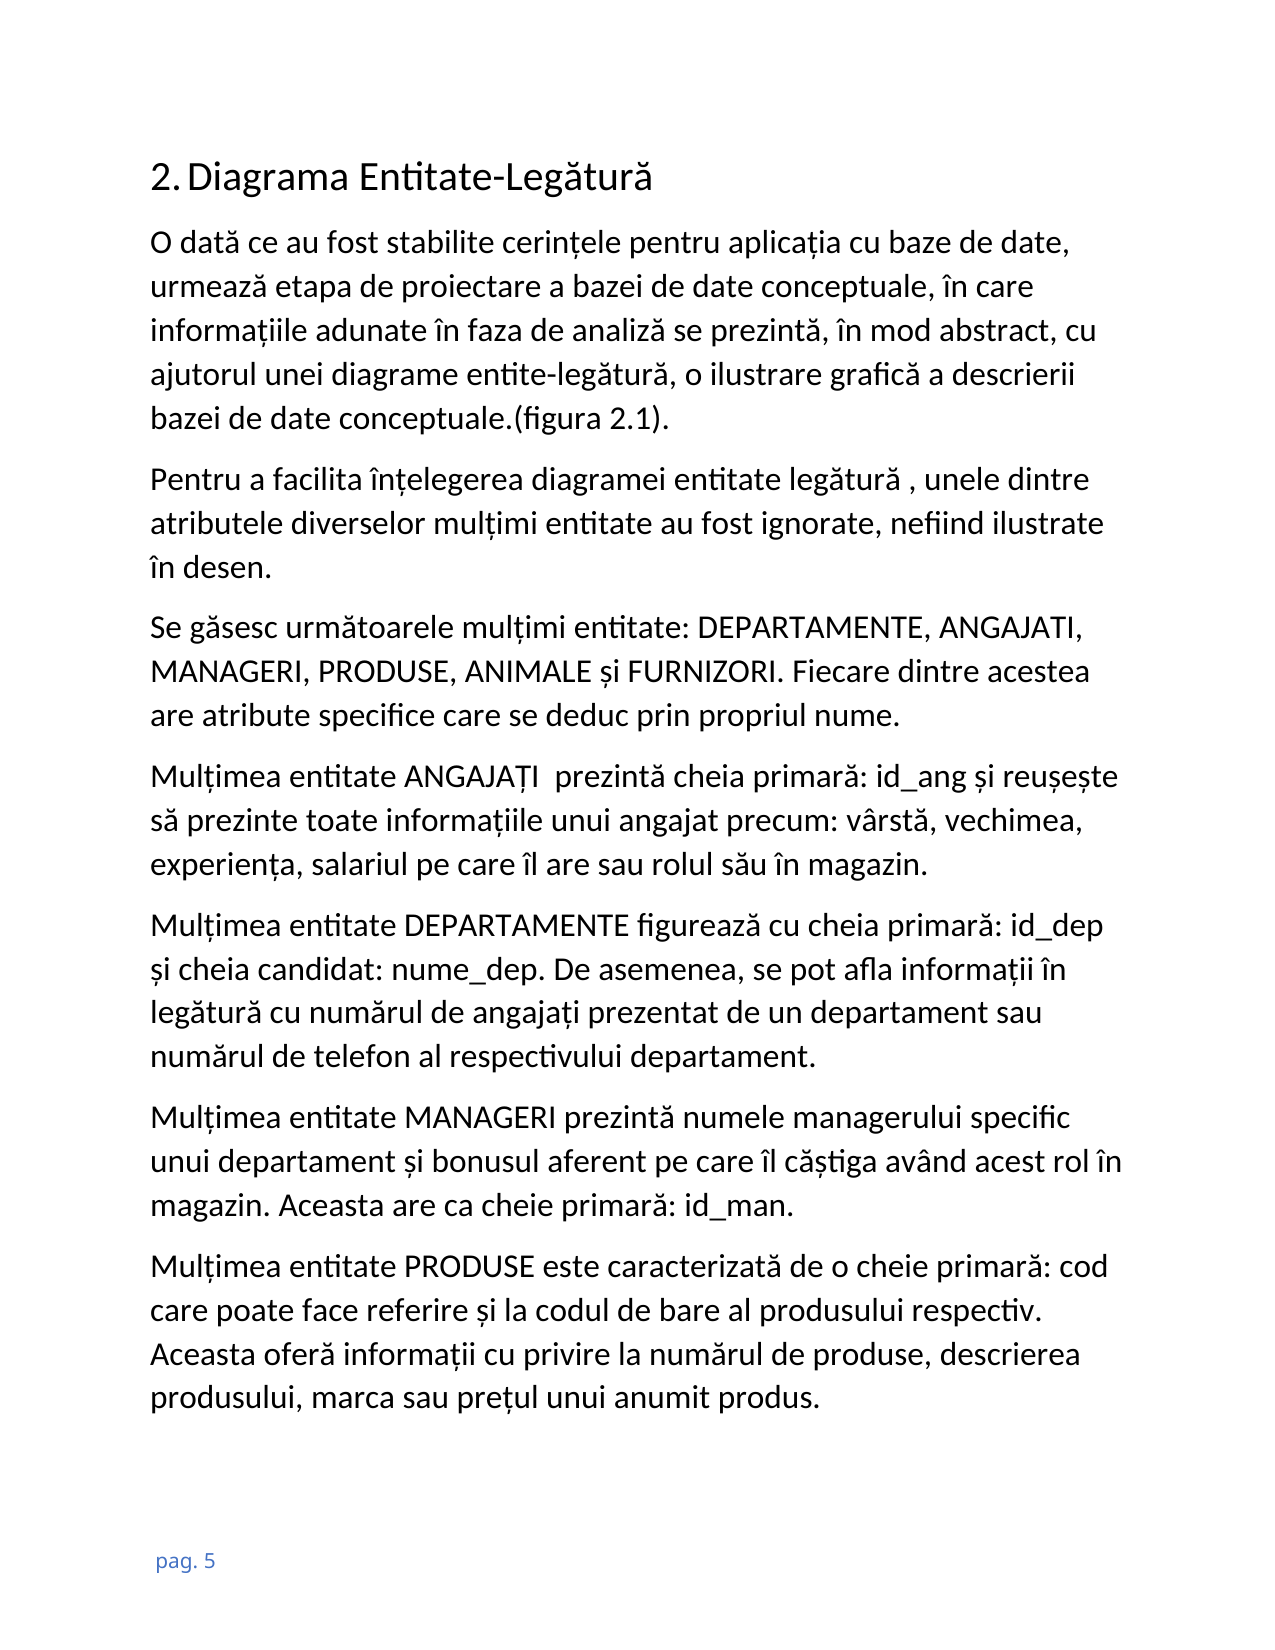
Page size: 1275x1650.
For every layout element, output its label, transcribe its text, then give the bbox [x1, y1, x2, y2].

text Mulțimea entitate ANGAJAȚI prezintă cheia primară: id_ang și reușește să prezinte toate informațiile unui angajat precum: vârstă, vechimea, experiența, salariul pe care îl are sau rolul său în magazin. [150, 755, 1125, 884]
text Mulțimea entitate DEPARTAMENTE figurează cu cheia primară: id_dep și cheia candidat: nume_dep. De asemenea, se pot afla informații în legătură cu numărul de angajați prezentat de un departament sau numărul de telefon al respectivului departament. [150, 904, 1125, 1076]
text O dată ce au fost stabilite cerințele pentru aplicația cu baze de date, urmează etapa de proiectare a bazei de date conceptuale, în care informațiile adunate în faza de analiză se prezintă, în mod abstract, cu ajutorul unei diagrame entite-legătură, o ilustrare grafică a descrierii bazei de date conceptuale.(figura 2.1). [150, 222, 1125, 438]
text Pentru a facilita înțelegerea diagramei entitate legătură , unele dintre atributele diverselor mulțimi entitate au fost ignorate, nefiind ilustrate în desen. [150, 458, 1125, 587]
text 2. Diagrama Entitate-Legătură [150, 150, 1125, 201]
text Mulțimea entitate MANAGERI prezintă numele managerului specific unui departament și bonusul aferent pe care îl căștiga având acest rol în magazin. Aceasta are ca cheie primară: id_man. [150, 1096, 1125, 1225]
text Se găsesc următoarele mulțimi entitate: DEPARTAMENTE, ANGAJATI, MANAGERI, PRODUSE, ANIMALE și FURNIZORI. Fiecare dintre acestea are atribute specifice care se deduc prin propriul nume. [150, 607, 1125, 735]
text Mulțimea entitate PRODUSE este caracterizată de o cheie primară: cod care poate face referire și la codul de bare al produsului respectiv. Aceasta oferă informații cu privire la numărul de produse, descrierea produsului, marca sau prețul unui anumit produs. [150, 1245, 1125, 1417]
